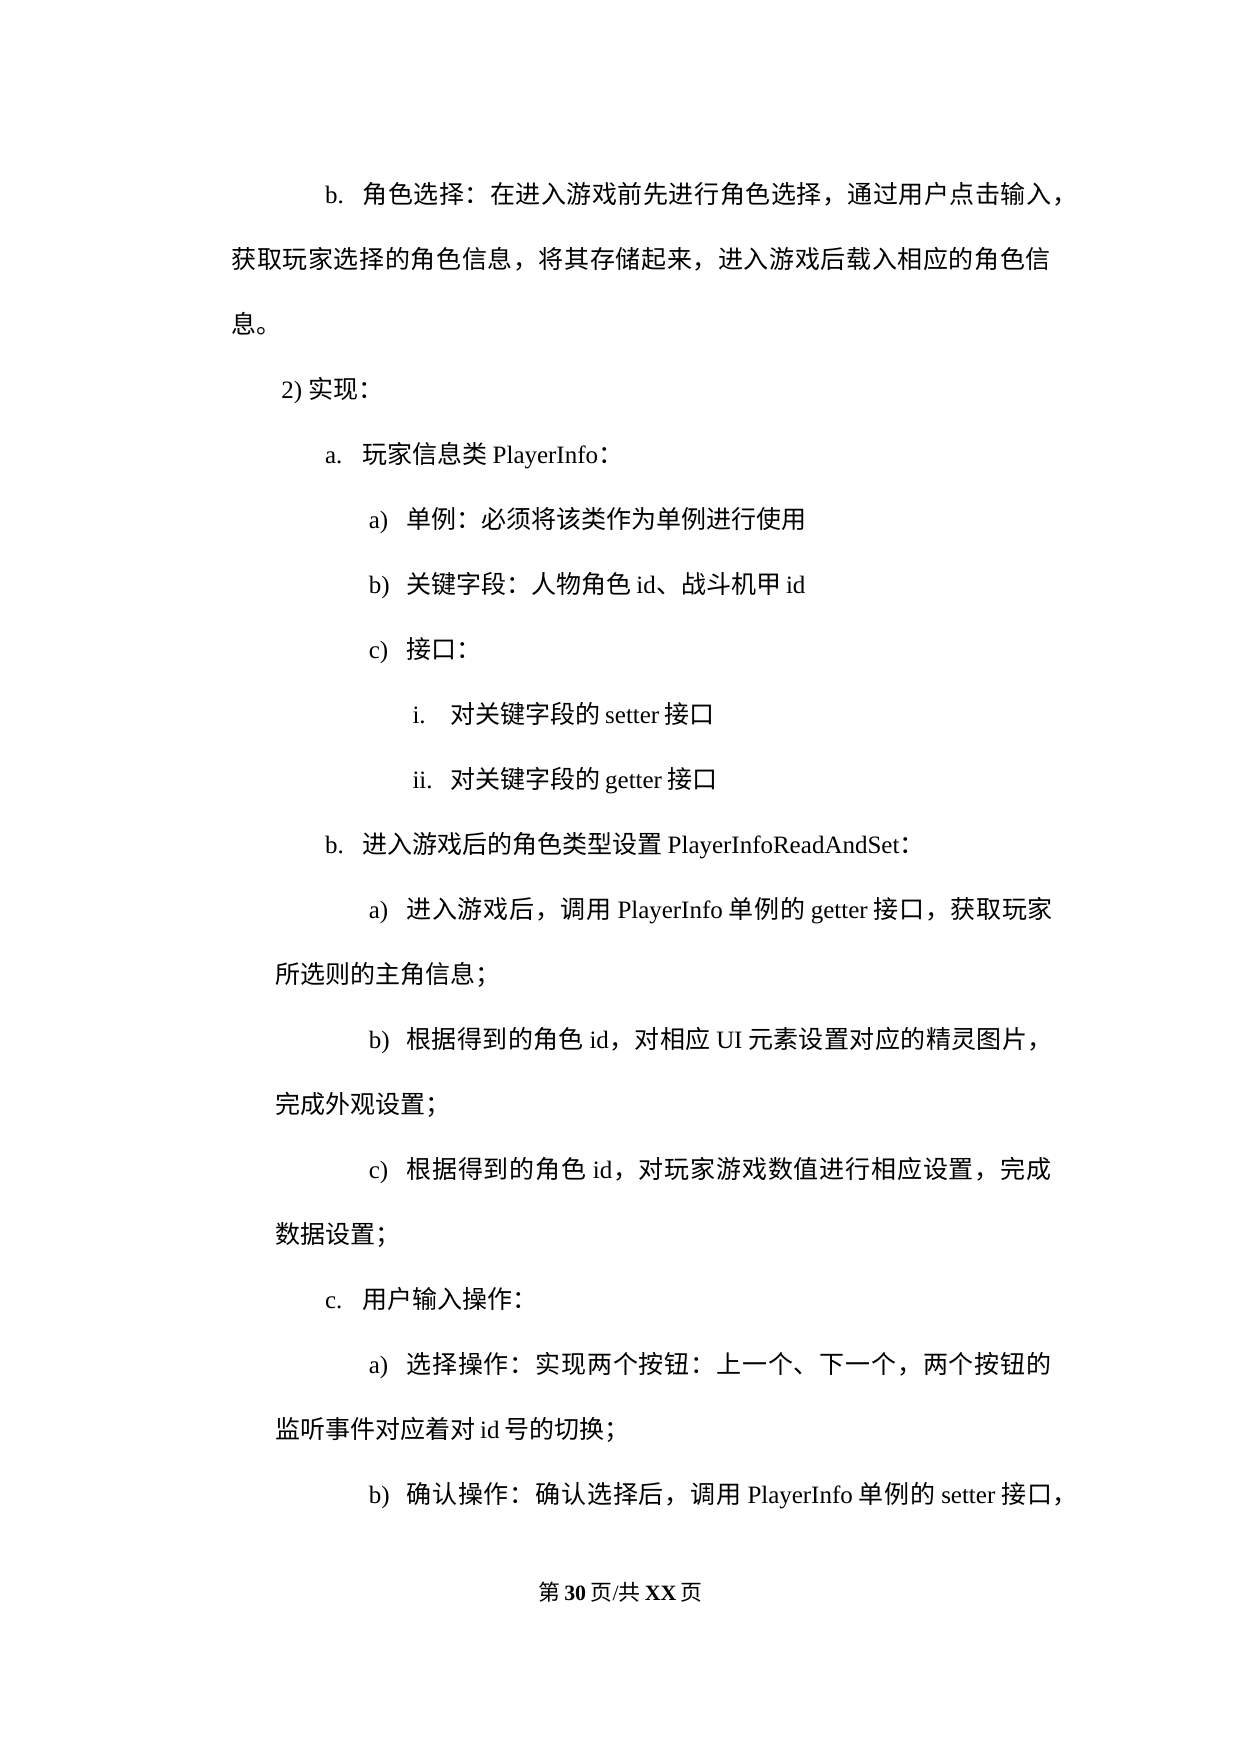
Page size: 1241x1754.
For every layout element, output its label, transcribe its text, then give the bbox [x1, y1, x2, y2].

list 玩家信息类PlayerInfo： [231, 420, 1053, 485]
list 对关键字段的setter接口 [319, 680, 1053, 745]
list 关键字段：人物角色id、战斗机甲id [275, 550, 1053, 615]
list 单例：必须将该类作为单例进行使用 [275, 485, 1053, 550]
list 实现： [187, 355, 1053, 420]
list 进入游戏后的角色类型设置PlayerInfoReadAndSet： [231, 810, 1053, 875]
list 确认操作：确认选择后，调用PlayerInfo单例的setter接口，设置其人物角色id与战斗机甲id； [275, 1460, 1053, 1525]
list 根据得到的角色id，对玩家游戏数值进行相应设置，完成数据设置； [275, 1135, 1053, 1265]
list 根据得到的角色id，对相应UI元素设置对应的精灵图片，完成外观设置； [275, 1005, 1053, 1135]
list 进入游戏后，调用PlayerInfo单例的getter接口，获取玩家所选则的主角信息； [275, 875, 1053, 1005]
list 选择操作：实现两个按钮：上一个、下一个，两个按钮的监听事件对应着对id号的切换； [275, 1330, 1053, 1460]
list 用户输入操作： [231, 1265, 1053, 1330]
list 对关键字段的getter接口 [319, 745, 1053, 810]
list 接口： [275, 615, 1053, 680]
list 角色选择：在进入游戏前先进行角色选择，通过用户点击输入，获取玩家选择的角色信息，将其存储起来，进入游戏后载入相应的角色信息。 [231, 160, 1053, 355]
